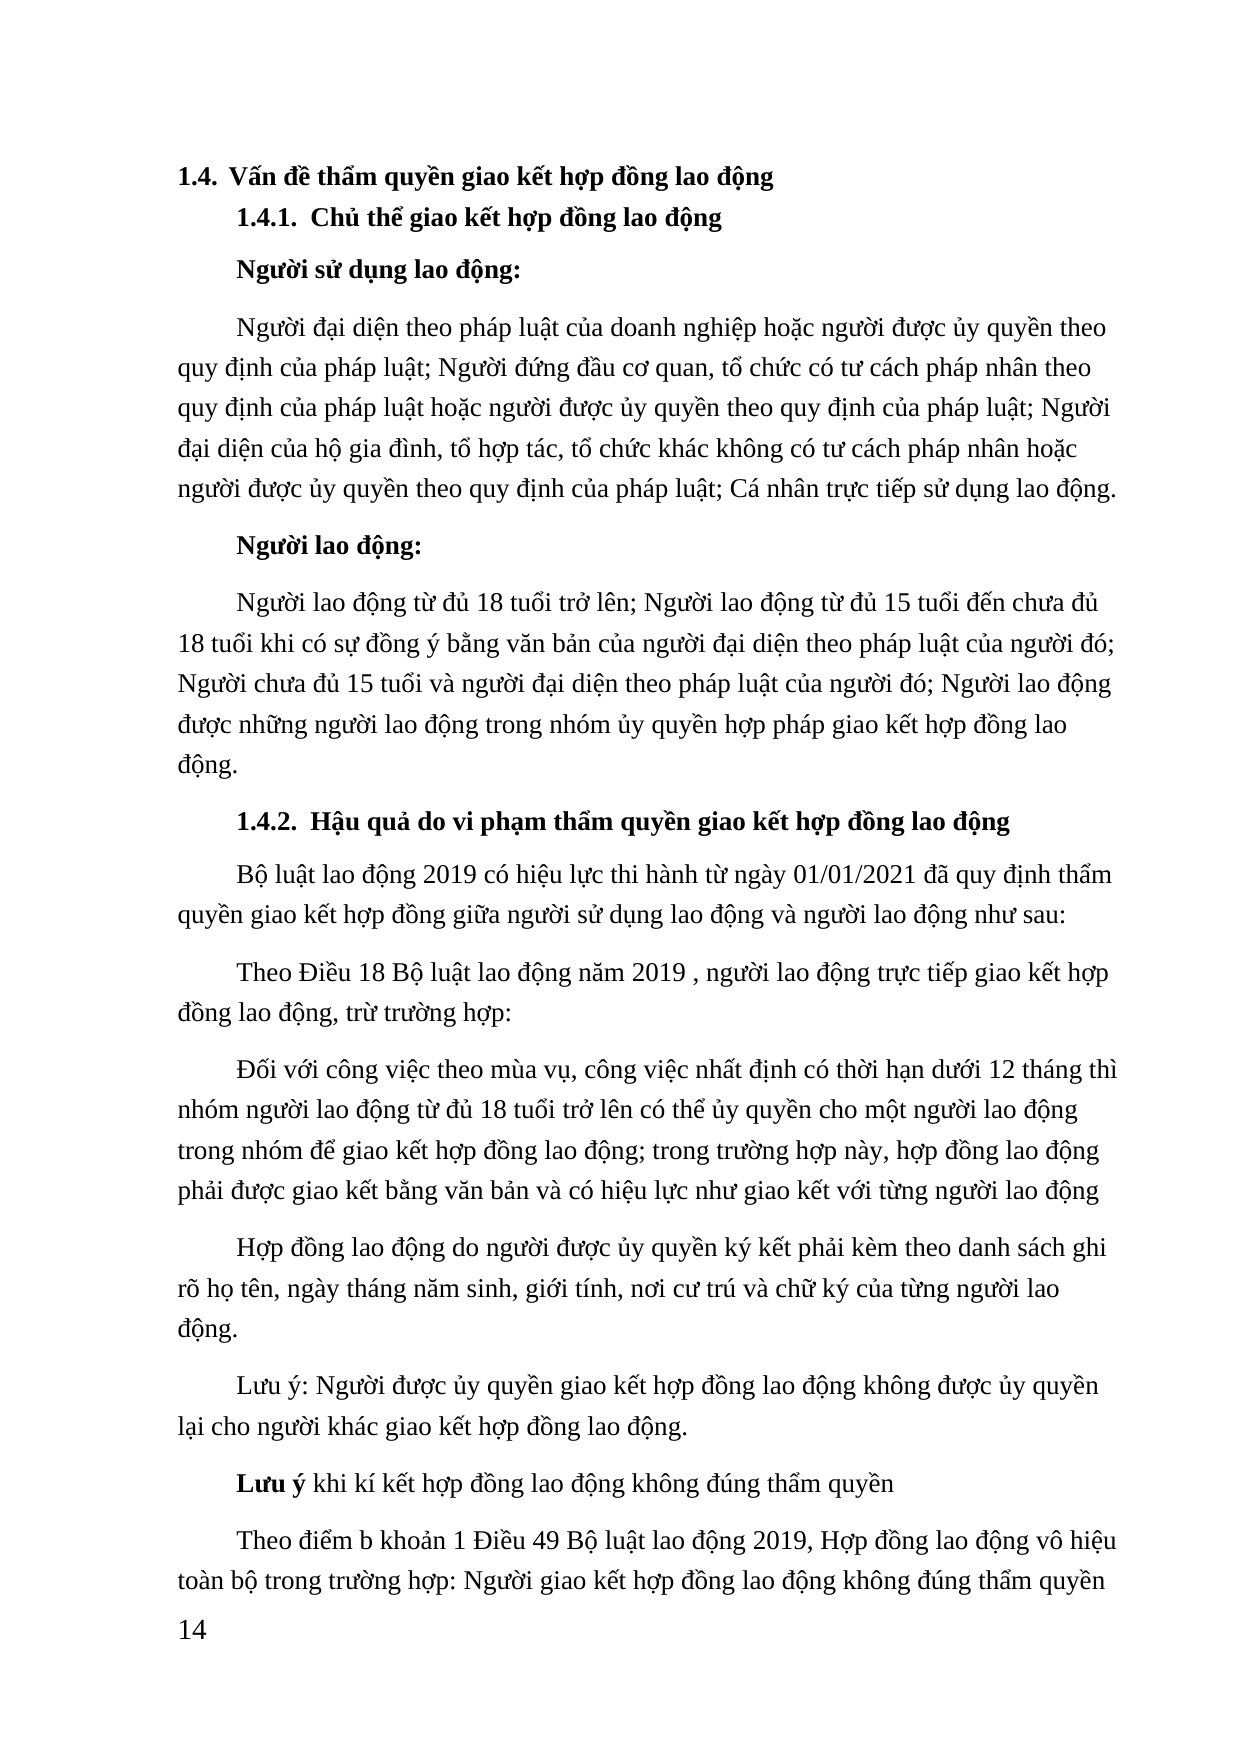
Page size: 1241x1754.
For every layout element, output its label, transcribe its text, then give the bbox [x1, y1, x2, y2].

text Người lao động từ đủ 18 tuổi trở lên; Người lao động từ đủ 15 tuổi đến chưa đủ 18 tuổi khi có sự đồng ý bằng văn bản của người đại diện theo pháp luật của người đó; Người chưa đủ 15 tuổi và người đại diện theo pháp luật của người đó; Người lao động được những người lao động trong nhóm ủy quyền hợp pháp giao kết hợp đồng lao động. [177, 586, 1122, 779]
text Lưu ý: Người được ủy quyền giao kết hợp đồng lao động không được ủy quyền lại cho người khác giao kết hợp đồng lao động. [177, 1369, 1122, 1441]
text Theo Điều 18 Bộ luật lao động năm 2019 , người lao động trực tiếp giao kết hợp đồng lao động, trừ trường hợp: [177, 956, 1122, 1027]
text Người lao động: [177, 529, 1122, 561]
text Hợp đồng lao động do người được ủy quyền ký kết phải kèm theo danh sách ghi rõ họ tên, ngày tháng năm sinh, giới tính, nơi cư trú và chữ ký của từng người lao động. [177, 1231, 1122, 1343]
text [177, 1524, 1122, 1596]
text Đối với công việc theo mùa vụ, công việc nhất định có thời hạn dưới 12 tháng thì nhóm người lao động từ đủ 18 tuổi trở lên có thể ủy quyền cho một người lao động trong nhóm để giao kết hợp đồng lao động; trong trường hợp này, hợp đồng lao động phải được giao kết bằng văn bản và có hiệu lực như giao kết với từng người lao động [177, 1053, 1122, 1206]
list Vấn đề thẩm quyền giao kết hợp đồng lao động [177, 160, 1122, 191]
text Người đại diện theo pháp luật của doanh nghiệp hoặc người được ủy quyền theo quy định của pháp luật; Người đứng đầu cơ quan, tổ chức có tư cách pháp nhân theo quy định của pháp luật hoặc người được ủy quyền theo quy định của pháp luật; Người đại diện của hộ gia đình, tổ hợp tác, tổ chức khác không có tư cách pháp nhân hoặc người được ủy quyền theo quy định của pháp luật; Cá nhân trực tiếp sử dụng lao động. [177, 311, 1122, 503]
list Hậu quả do vi phạm thẩm quyền giao kết hợp đồng lao động [236, 805, 1122, 836]
list Chủ thể giao kết hợp đồng lao động [236, 201, 1122, 232]
text Lưu ý khi kí kết hợp đồng lao động không đúng thẩm quyền [177, 1467, 1122, 1498]
text Bộ luật lao động 2019 có hiệu lực thi hành từ ngày 01/01/2021 đã quy định thẩm quyền giao kết hợp đồng giữa người sử dụng lao động và người lao động như sau: [177, 858, 1122, 930]
text Người sử dụng lao động: [177, 253, 1122, 285]
